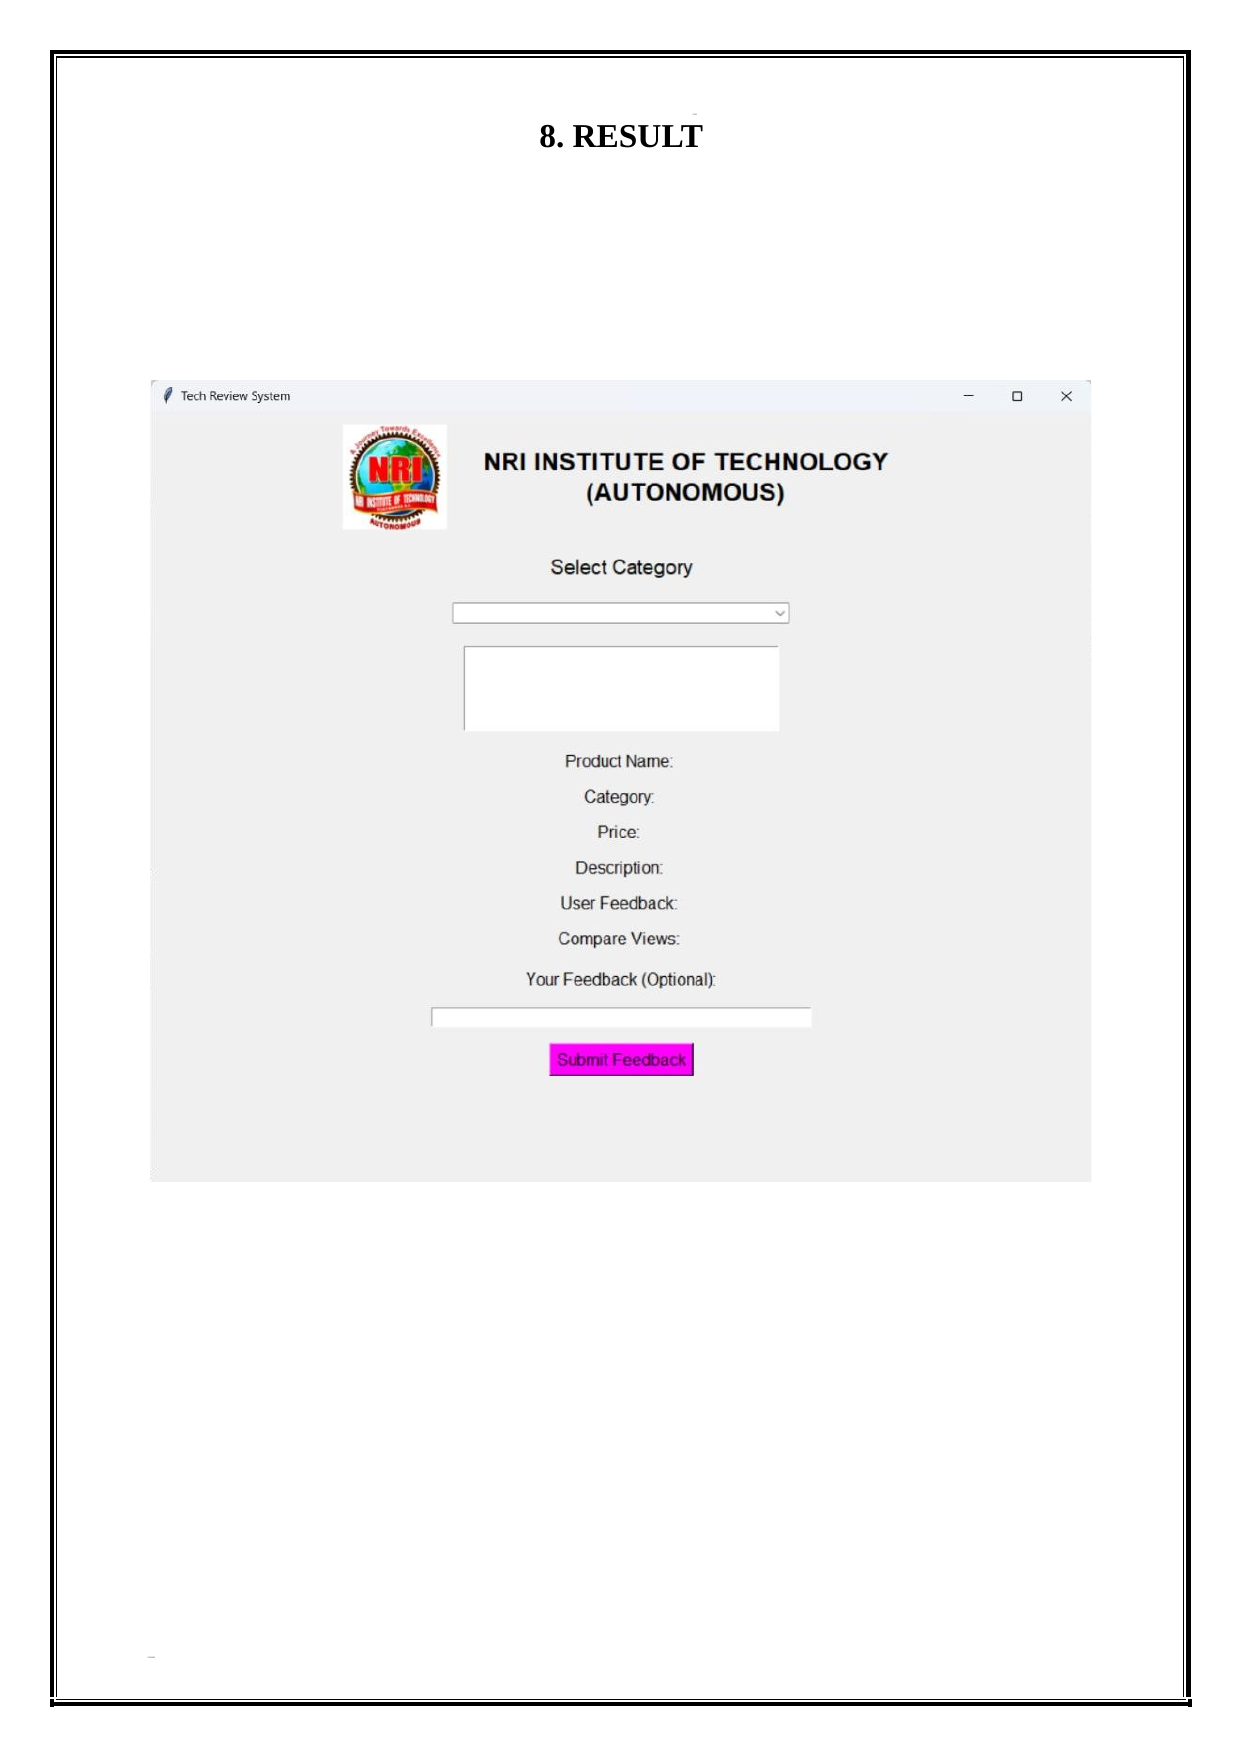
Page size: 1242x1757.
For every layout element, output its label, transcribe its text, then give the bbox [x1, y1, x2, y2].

picture [150, 380, 1092, 1182]
subtitle 8. RESULT [147, 116, 1242, 154]
